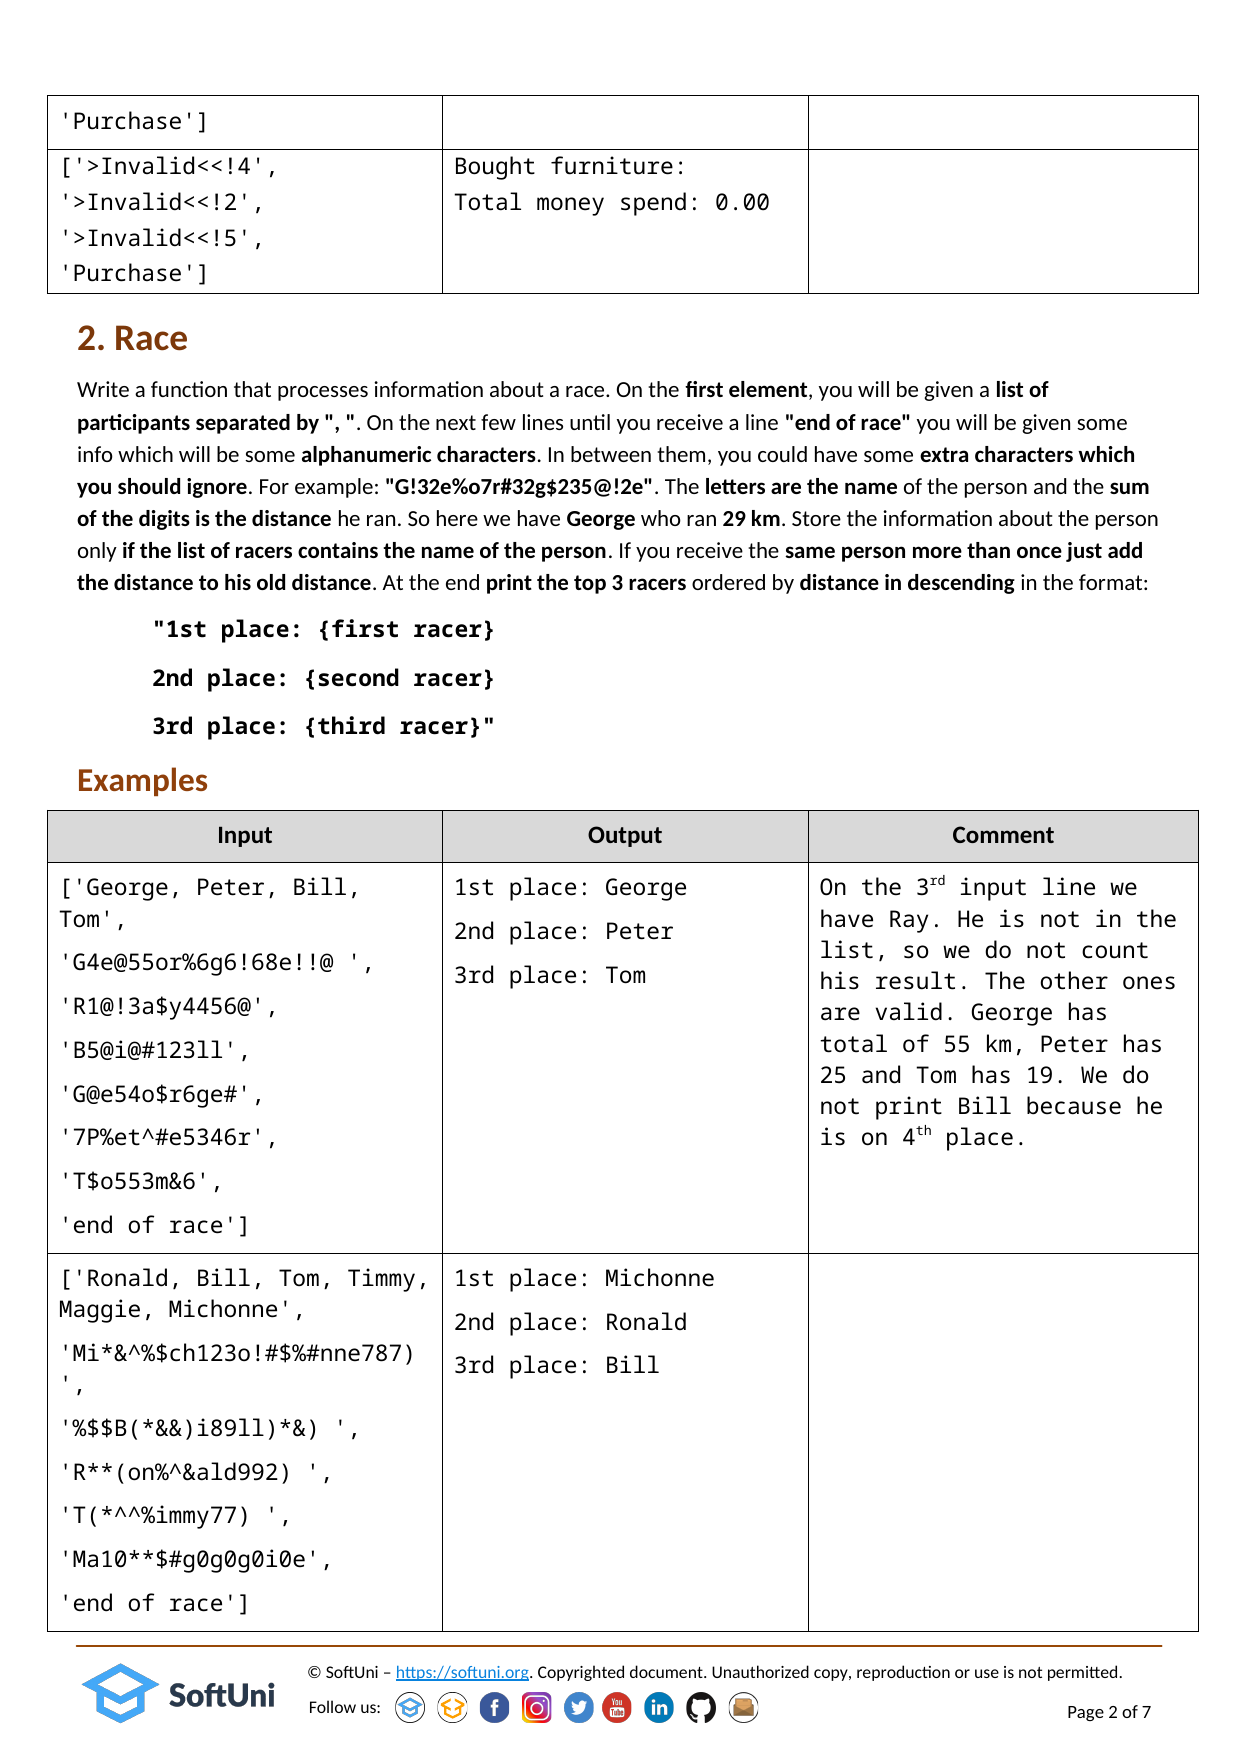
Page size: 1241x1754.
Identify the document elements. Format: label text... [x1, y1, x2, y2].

table_header Input [48, 811, 442, 862]
table_cell 1st place: George 2nd place: Peter 3rd place: Tom [443, 863, 808, 1252]
subtitle Examples [77, 758, 1163, 799]
picture [665, 1714, 674, 1723]
picture [728, 1692, 759, 1723]
picture [602, 1692, 632, 1723]
table_header Output [443, 811, 808, 862]
table_cell [809, 1254, 1198, 1631]
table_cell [48, 96, 442, 148]
table_cell ['George, Peter, Bill, Tom', 'G4e@55or%6g6!68e!!@ ', 'R1@!3a$y4456@', 'B5@i@#123ll', 'G@e54o$r6ge#', '7P%et^#e5346r', 'T$o553m&6', 'end of race'] [48, 863, 442, 1252]
table_cell On the 3rd input line we have Ray. He is not in the list, so we do not count his result. The other ones are valid. George has total of 55 km, Peter has 25 and Tom has 19. We do not print Bill because he is on 4th place. [809, 863, 1198, 1252]
picture [75, 1658, 281, 1729]
text "1st place: {first racer} [152, 613, 1163, 644]
picture [395, 1692, 425, 1723]
table_header Comment [809, 811, 1198, 862]
table_cell 1st place: Michonne 2nd place: Ronald 3rd place: Bill [443, 1254, 808, 1631]
picture [665, 1692, 674, 1701]
picture [564, 1692, 594, 1723]
picture [437, 1692, 468, 1723]
table_cell [809, 150, 1198, 292]
picture [479, 1692, 510, 1723]
subtitle Race [77, 314, 1163, 360]
text 2nd place: {second racer} [152, 662, 1163, 693]
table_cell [443, 96, 808, 148]
text 3rd place: {third racer}" [152, 710, 1163, 741]
text Write a function that processes information about a race. On the first element, you will be given a list of participants separated by ", ". On the next few lines until you receive a line "end of race" you will be given some info which will be some alphanumeric characters. In between them, you could have some extra characters which you should ignore. For example: "G!32e%o7r#32g$235@!2e". The letters are the name of the person and the sum of the digits is the distance he ran. So here we have George who ran 29 km. Store the information about the person only if the list of racers contains the name of the person. If you receive the same person more than once just add the distance to his old distance. At the end print the top 3 racers ordered by distance in descending in the format: [77, 375, 1163, 597]
picture [686, 1692, 716, 1723]
picture [658, 1705, 667, 1714]
table_cell ['Ronald, Bill, Tom, Timmy, Maggie, Michonne', 'Mi*&^%$ch123o!#$%#nne787) ', '%$$B(*&&)i89ll)*&) ', 'R**(on%^&ald992) ', 'T(*^^%immy77) ', 'Ma10**$#g0g0g0i0e', 'end of race'] [48, 1254, 442, 1631]
picture [644, 1714, 653, 1723]
table_cell [809, 96, 1198, 148]
picture [644, 1692, 653, 1701]
table_cell Bought furniture: Total money spend: 0.00 [443, 150, 808, 292]
table_cell ['>Invalid<<!4', '>Invalid<<!2', '>Invalid<<!5', 'Purchase'] [48, 150, 442, 292]
picture [522, 1692, 552, 1723]
